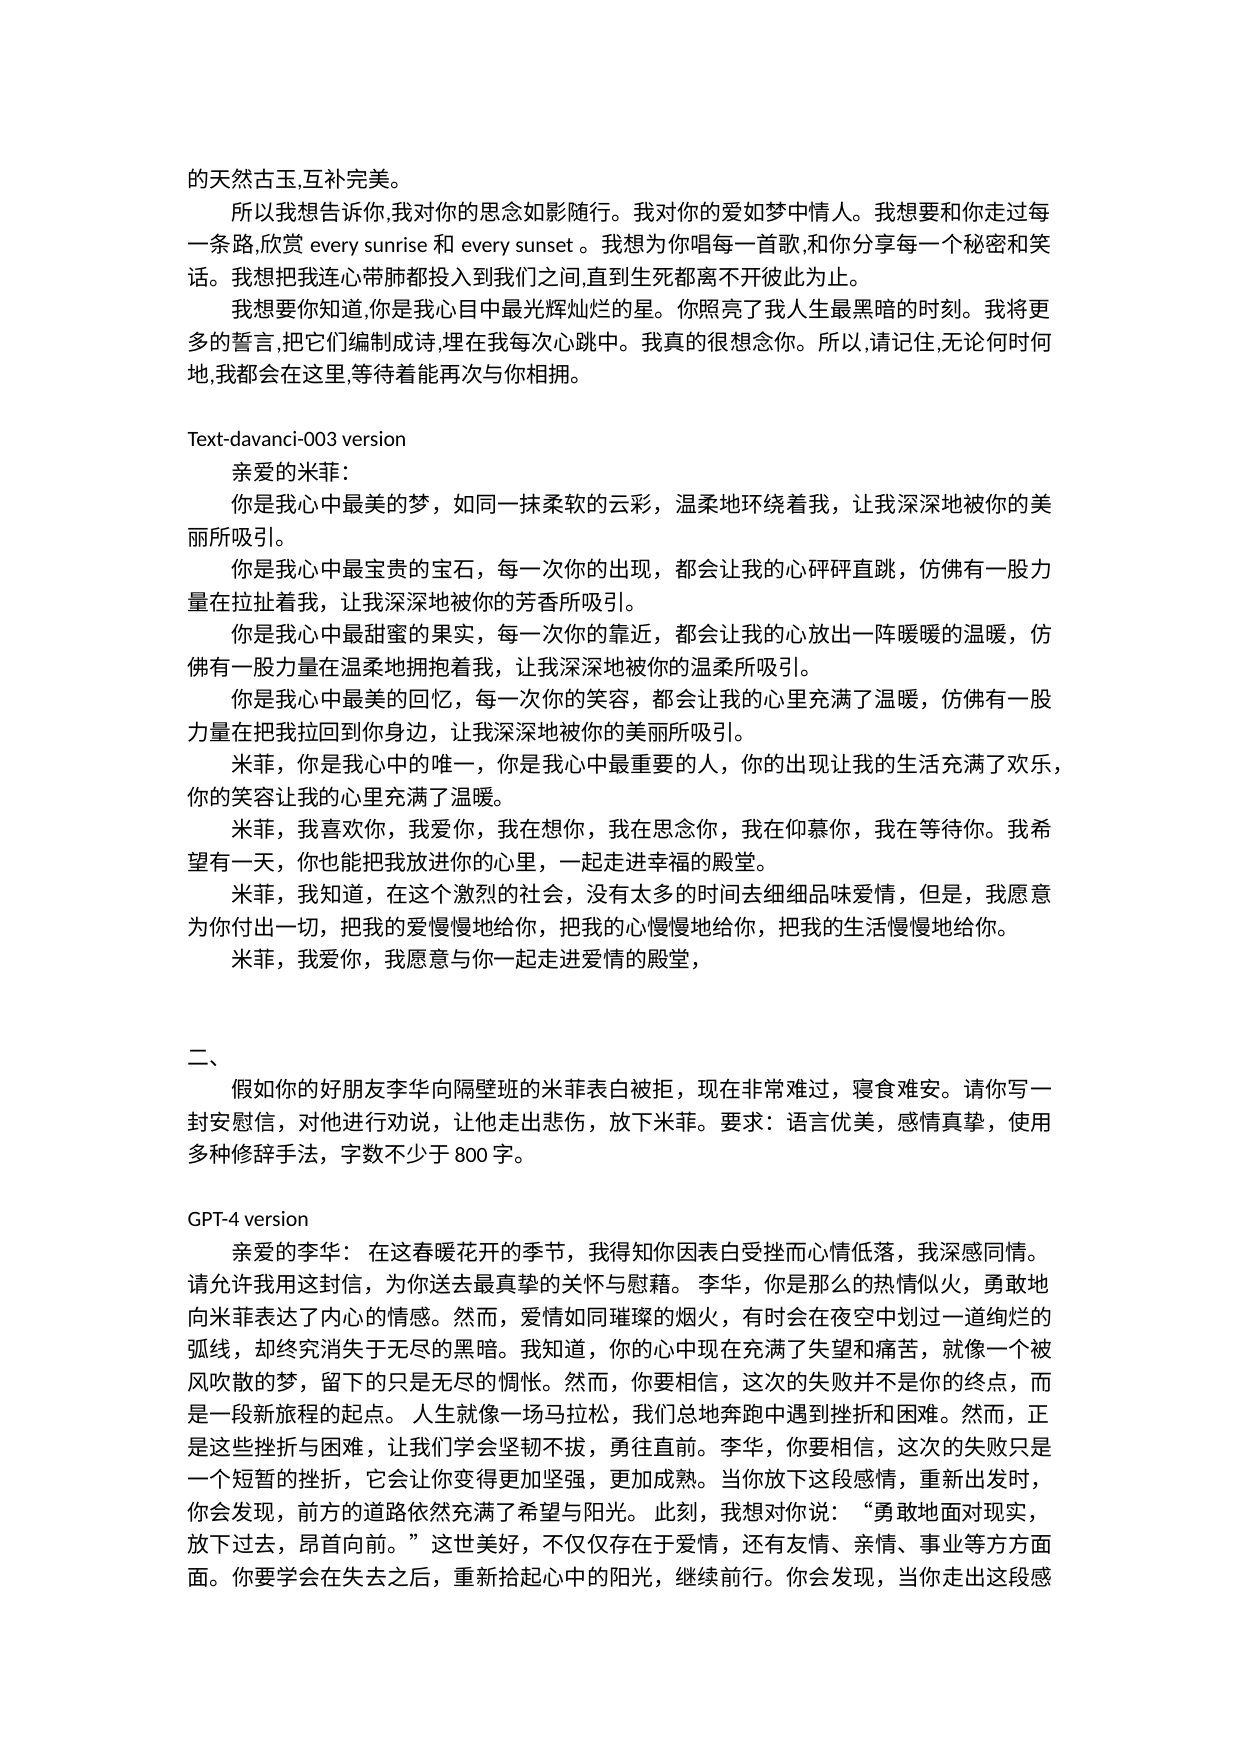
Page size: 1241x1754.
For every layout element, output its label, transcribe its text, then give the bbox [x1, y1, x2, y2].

list 亲爱的米菲： [187, 454, 1053, 487]
list 你是我心中最美的回忆，每一次你的笑容，都会让我的心里充满了温暖，仿佛有一股力量在把我拉回到你身边，让我深深地被你的美丽所吸引。 [187, 682, 1053, 747]
list 米菲，你是我心中的唯一，你是我心中最重要的人，你的出现让我的生活充满了欢乐，你的笑容让我的心里充满了温暖。 [187, 747, 1053, 812]
list 米菲，我爱你，我愿意与你一起走进爱情的殿堂， [187, 942, 1053, 974]
list 我想要你知道,你是我心目中最光辉灿烂的星。你照亮了我人生最黑暗的时刻。我将更多的誓言,把它们编制成诗,埋在我每次心跳中。我真的很想念你。所以,请记住,无论何时何地,我都会在这里,等待着能再次与你相拥。 [187, 292, 1053, 389]
list 你是我心中最美的梦，如同一抹柔软的云彩，温柔地环绕着我，让我深深地被你的美丽所吸引。 [187, 487, 1053, 552]
list 所以我想告诉你,我对你的思念如影随行。我对你的爱如梦中情人。我想要和你走过每一条路,欣赏 every sunrise 和 every sunset 。我想为你唱每一首歌,和你分享每一个秘密和笑话。我想把我连心带肺都投入到我们之间,直到生死都离不开彼此为止。 [187, 194, 1053, 292]
list GPT-4 version [187, 1202, 1053, 1234]
list Text-davanci-003 version [187, 422, 1053, 454]
list 你是我心中最甜蜜的果实，每一次你的靠近，都会让我的心放出一阵暖暖的温暖，仿佛有一股力量在温柔地拥抱着我，让我深深地被你的温柔所吸引。 [187, 617, 1053, 682]
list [187, 162, 1053, 194]
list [187, 1234, 1053, 1592]
list 假如你的好朋友李华向隔壁班的米菲表白被拒，现在非常难过，寝食难安。请你写一封安慰信，对他进行劝说，让他走出悲伤，放下米菲。要求：语言优美，感情真挚，使用多种修辞手法，字数不少于800字。 [187, 1072, 1053, 1169]
list 你是我心中最宝贵的宝石，每一次你的出现，都会让我的心砰砰直跳，仿佛有一股力量在拉扯着我，让我深深地被你的芳香所吸引。 [187, 552, 1053, 617]
list 二、 [187, 1039, 1053, 1072]
list 米菲，我喜欢你，我爱你，我在想你，我在思念你，我在仰慕你，我在等待你。我希望有一天，你也能把我放进你的心里，一起走进幸福的殿堂。 [187, 812, 1053, 877]
list 米菲，我知道，在这个激烈的社会，没有太多的时间去细细品味爱情，但是，我愿意为你付出一切，把我的爱慢慢地给你，把我的心慢慢地给你，把我的生活慢慢地给你。 [187, 877, 1053, 942]
